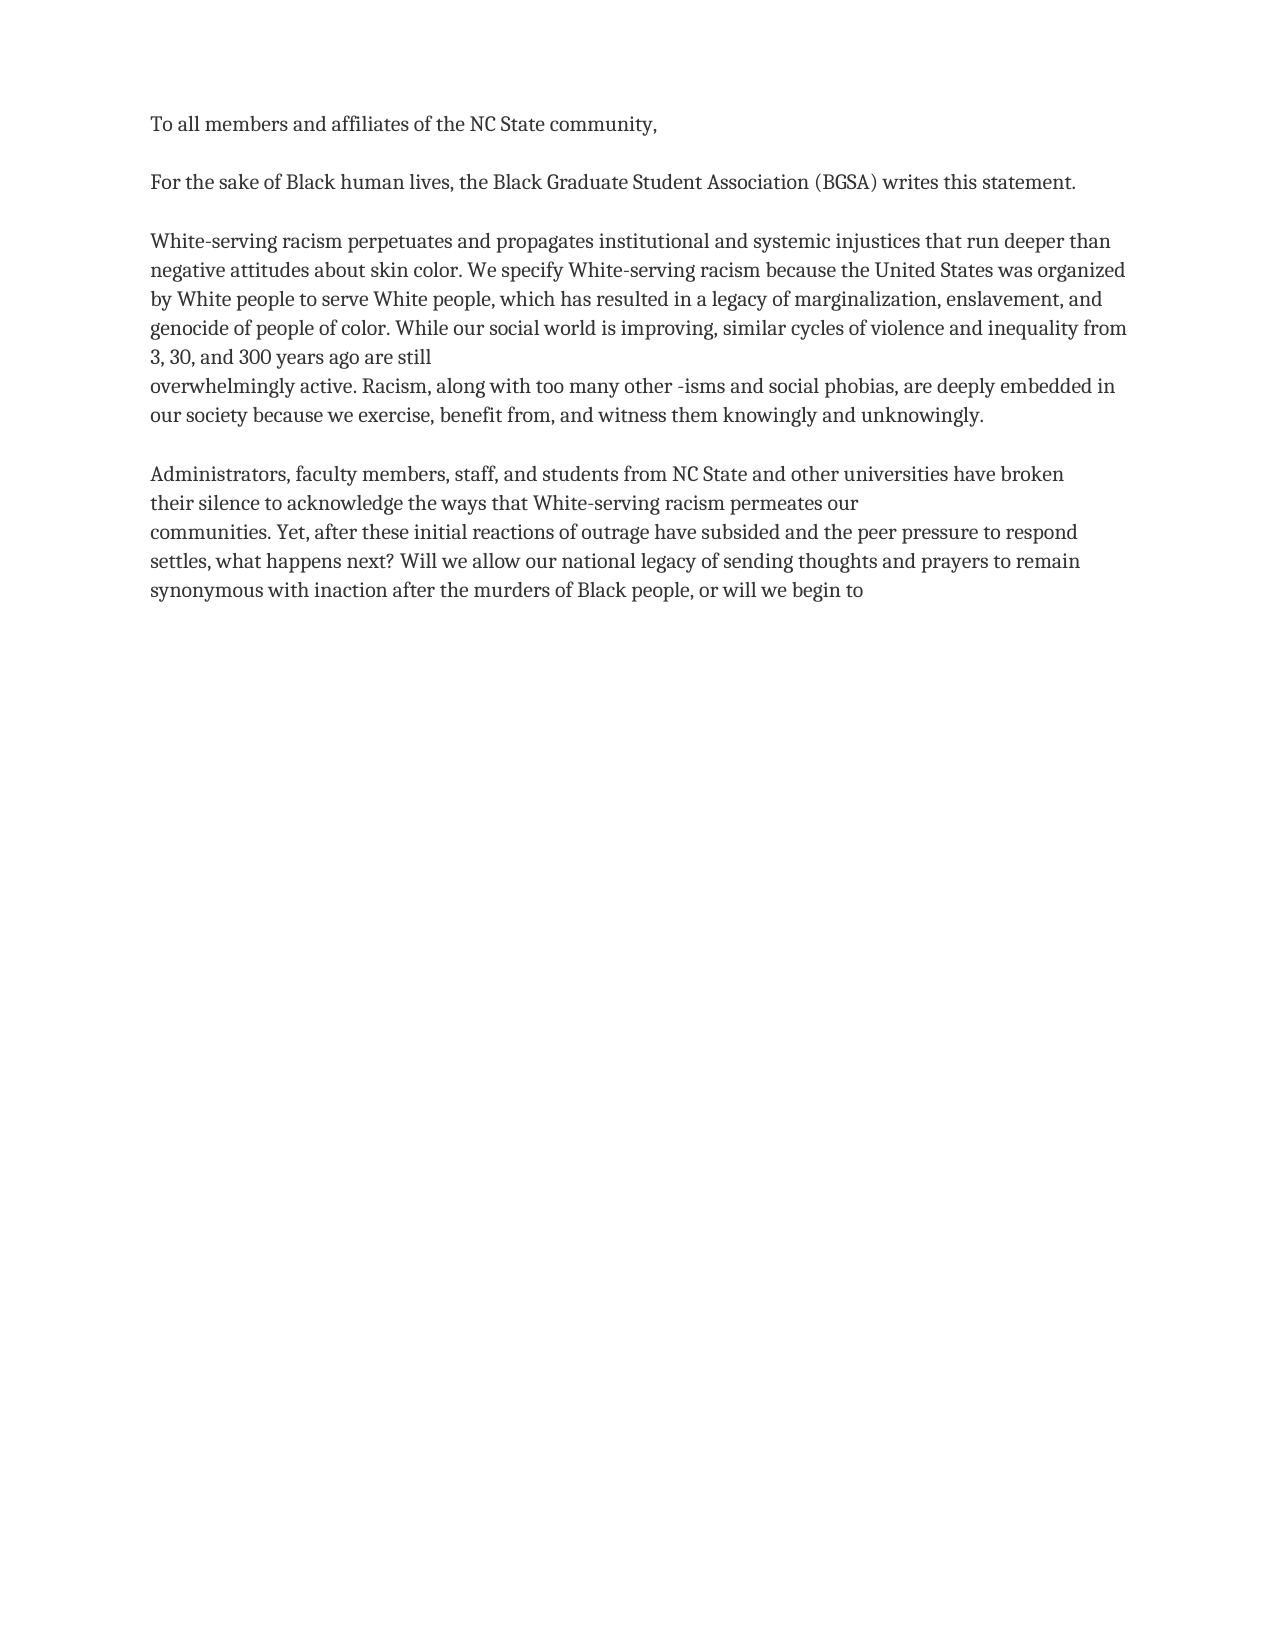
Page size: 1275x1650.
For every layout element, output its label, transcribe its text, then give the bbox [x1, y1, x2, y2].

text To all members and affiliates of the NC State community, [150, 112, 1128, 136]
text White-serving racism perpetuates and propagates institutional and systemic injustices that run deeper than negative attitudes about skin color. We specify White-serving racism because the United States was organized by White people to serve White people, which has resulted in a legacy of marginalization, enslavement, and genocide of people of color. While our social world is improving, similar cycles of violence and inequality from 3, 30, and 300 years ago are still overwhelmingly active. Racism, along with too many other -isms and social phobias, are deeply embedded in our society because we exercise, benefit from, and witness them knowingly and unknowingly. [150, 225, 1128, 428]
text For the sake of Black human lives, the Black Graduate Student Association (BGSA) writes this statement. [150, 166, 1083, 195]
text Administrators, faculty members, staff, and students from NC State and other universities have broken their silence to acknowledge the ways that White-serving racism permeates our communities. Yet, after these initial reactions of outrage have subsided and the peer pressure to respond settles, what happens next? Will we allow our national legacy of sending thoughts and prayers to remain synonymous with inaction after the murders of Black people, or will we begin to [150, 458, 1098, 603]
